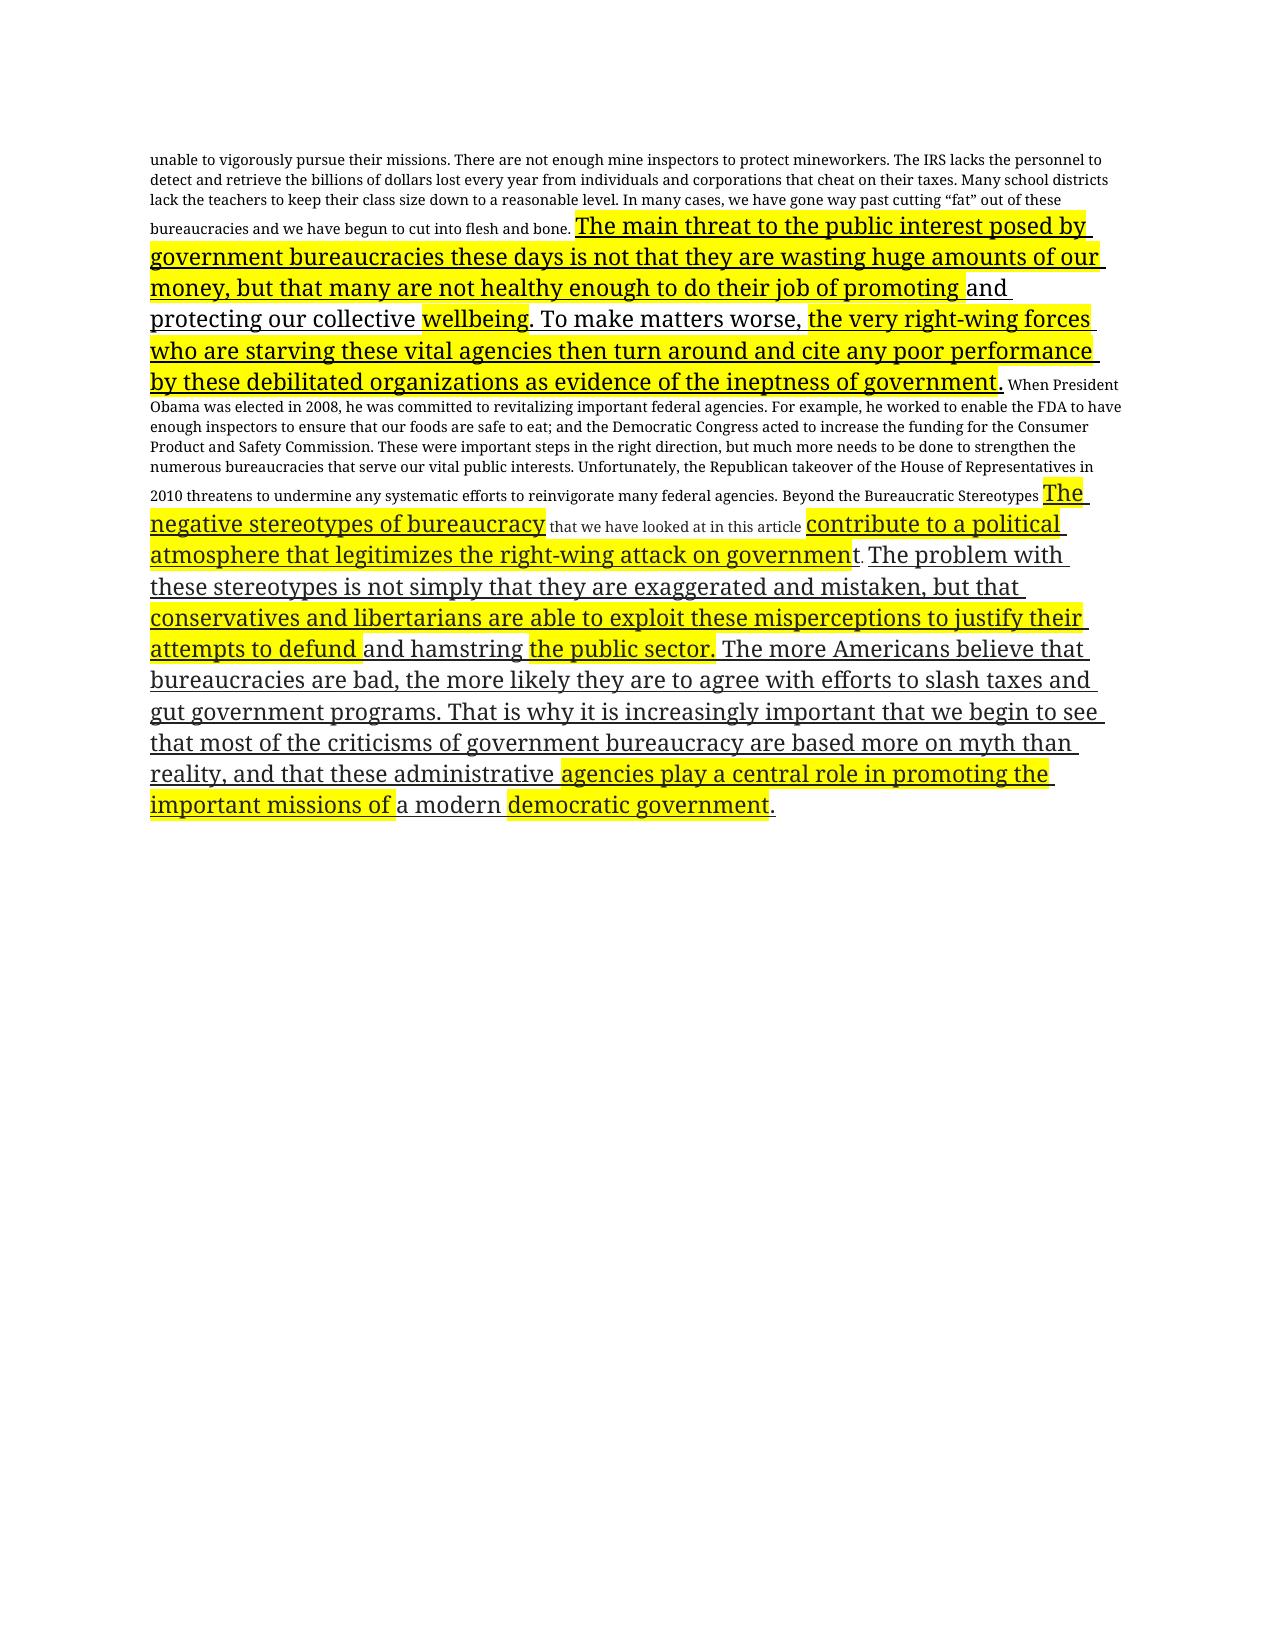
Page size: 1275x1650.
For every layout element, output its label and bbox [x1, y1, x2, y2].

text [150, 150, 1125, 821]
